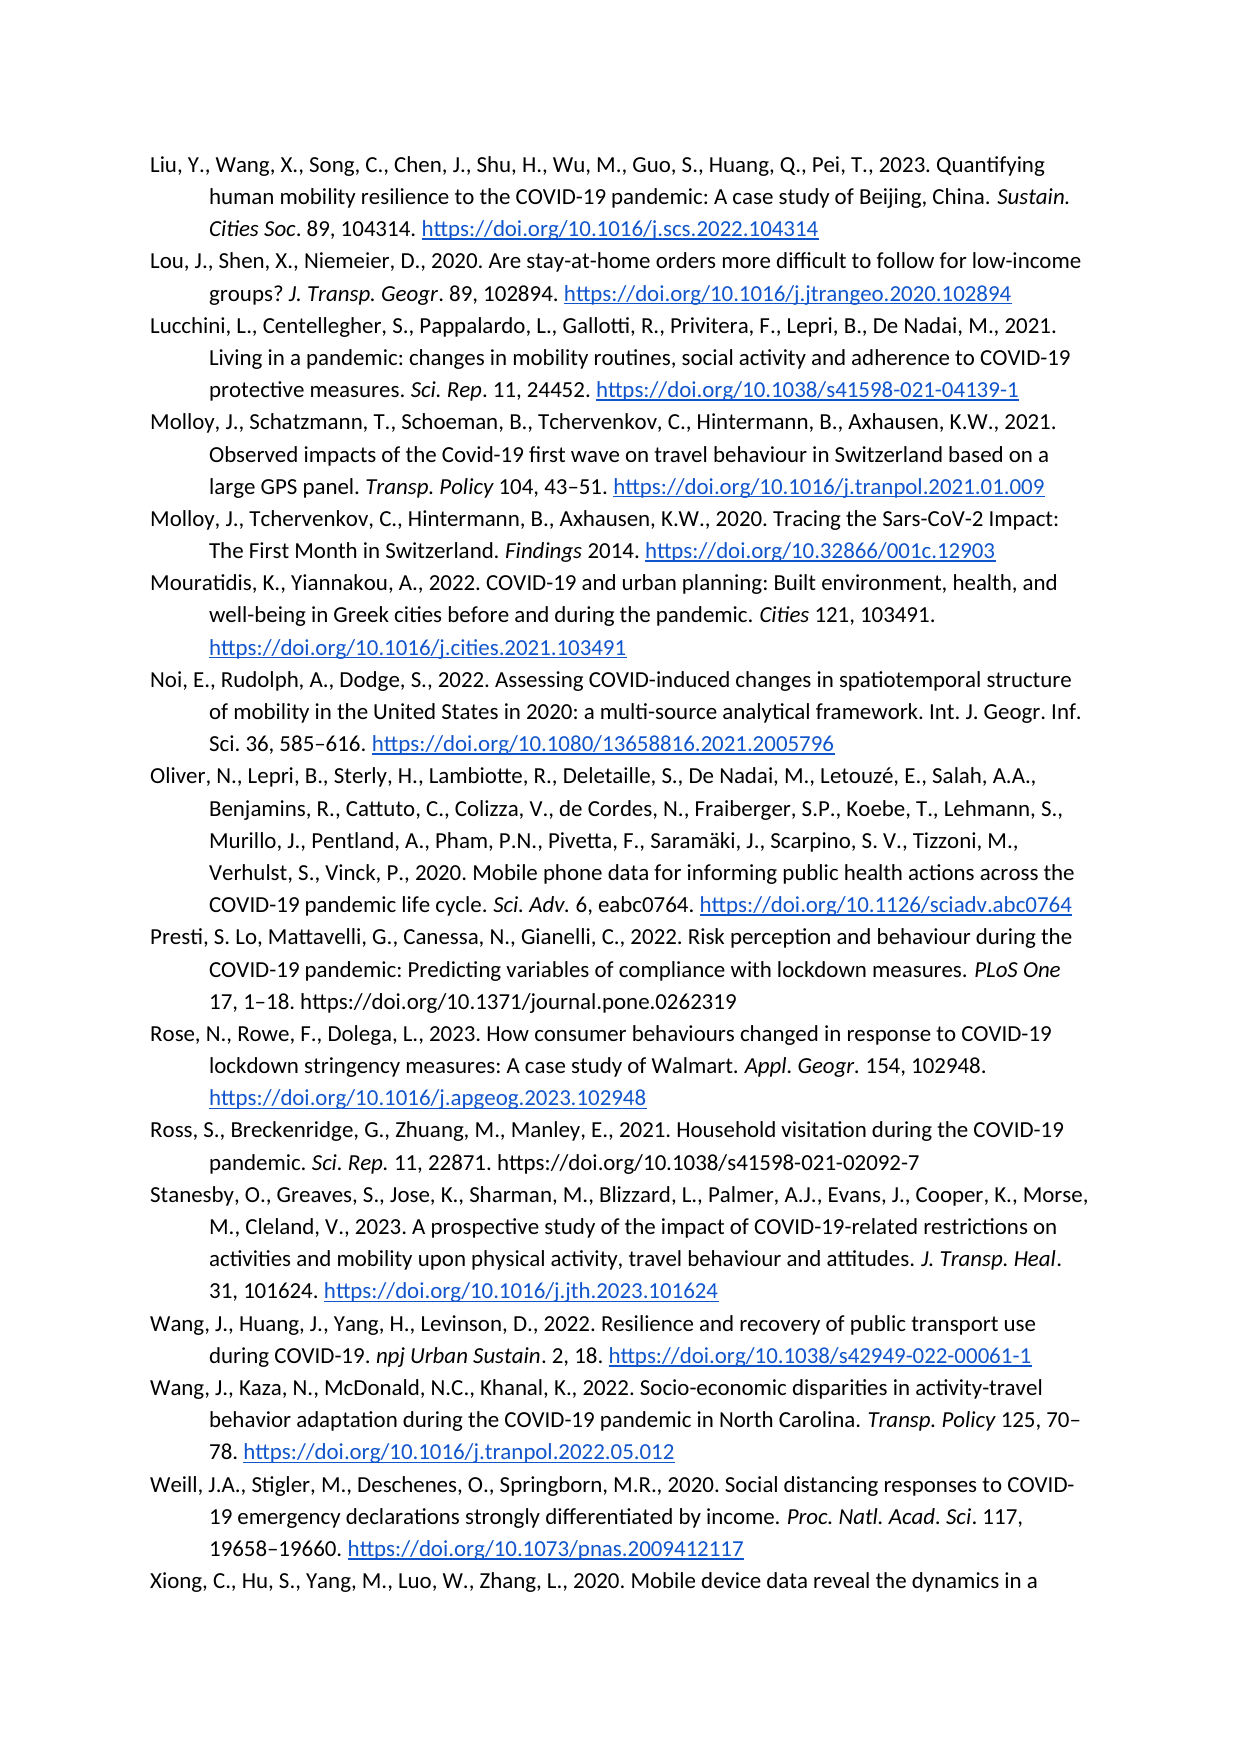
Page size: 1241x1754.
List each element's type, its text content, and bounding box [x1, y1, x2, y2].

text Weill, J.A., Stigler, M., Deschenes, O., Springborn, M.R., 2020. Social distancing responses to COVID-19 emergency declarations strongly differentiated by income. Proc. Natl. Acad. Sci. 117, 19658–19660. https://doi.org/10.1073/pnas.2009412117 [150, 1470, 1090, 1562]
text Mouratidis, K., Yiannakou, A., 2022. COVID-19 and urban planning: Built environment, health, and well-being in Greek cities before and during the pandemic. Cities 121, 103491. https://doi.org/10.1016/j.cities.2021.103491 [150, 568, 1090, 661]
text Oliver, N., Lepri, B., Sterly, H., Lambiotte, R., Deletaille, S., De Nadai, M., Letouzé, E., Salah, A.A., Benjamins, R., Cattuto, C., Colizza, V., de Cordes, N., Fraiberger, S.P., Koebe, T., Lehmann, S., Murillo, J., Pentland, A., Pham, P.N., Pivetta, F., Saramäki, J., Scarpino, S. V., Tizzoni, M., Verhulst, S., Vinck, P., 2020. Mobile phone data for informing public health actions across the COVID-19 pandemic life cycle. Sci. Adv. 6, eabc0764. https://doi.org/10.1126/sciadv.abc0764 [150, 762, 1090, 918]
text Presti, S. Lo, Mattavelli, G., Canessa, N., Gianelli, C., 2022. Risk perception and behaviour during the COVID-19 pandemic: Predicting variables of compliance with lockdown measures. PLoS One 17, 1–18. https://doi.org/10.1371/journal.pone.0262319 [150, 922, 1090, 1015]
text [150, 1566, 1090, 1594]
text Molloy, J., Tchervenkov, C., Hintermann, B., Axhausen, K.W., 2020. Tracing the Sars-CoV-2 Impact: The First Month in Switzerland. Findings 2014. https://doi.org/10.32866/001c.12903 [150, 504, 1090, 564]
text Rose, N., Rowe, F., Dolega, L., 2023. How consumer behaviours changed in response to COVID-19 lockdown stringency measures: A case study of Walmart. Appl. Geogr. 154, 102948. https://doi.org/10.1016/j.apgeog.2023.102948 [150, 1019, 1090, 1111]
text Lou, J., Shen, X., Niemeier, D., 2020. Are stay-at-home orders more difficult to follow for low-income groups? J. Transp. Geogr. 89, 102894. https://doi.org/10.1016/j.jtrangeo.2020.102894 [150, 247, 1090, 307]
text Ross, S., Breckenridge, G., Zhuang, M., Manley, E., 2021. Household visitation during the COVID-19 pandemic. Sci. Rep. 11, 22871. https://doi.org/10.1038/s41598-021-02092-7 [150, 1116, 1090, 1176]
text Noi, E., Rudolph, A., Dodge, S., 2022. Assessing COVID-induced changes in spatiotemporal structure of mobility in the United States in 2020: a multi-source analytical framework. Int. J. Geogr. Inf. Sci. 36, 585–616. https://doi.org/10.1080/13658816.2021.2005796 [150, 665, 1090, 757]
text Lucchini, L., Centellegher, S., Pappalardo, L., Gallotti, R., Privitera, F., Lepri, B., De Nadai, M., 2021. Living in a pandemic: changes in mobility routines, social activity and adherence to COVID-19 protective measures. Sci. Rep. 11, 24452. https://doi.org/10.1038/s41598-021-04139-1 [150, 311, 1090, 403]
text Liu, Y., Wang, X., Song, C., Chen, J., Shu, H., Wu, M., Guo, S., Huang, Q., Pei, T., 2023. Quantifying human mobility resilience to the COVID-19 pandemic: A case study of Beijing, China. Sustain. Cities Soc. 89, 104314. https://doi.org/10.1016/j.scs.2022.104314 [150, 150, 1090, 242]
text Wang, J., Kaza, N., McDonald, N.C., Khanal, K., 2022. Socio-economic disparities in activity-travel behavior adaptation during the COVID-19 pandemic in North Carolina. Transp. Policy 125, 70–78. https://doi.org/10.1016/j.tranpol.2022.05.012 [150, 1373, 1090, 1466]
text Molloy, J., Schatzmann, T., Schoeman, B., Tchervenkov, C., Hintermann, B., Axhausen, K.W., 2021. Observed impacts of the Covid-19 first wave on travel behaviour in Switzerland based on a large GPS panel. Transp. Policy 104, 43–51. https://doi.org/10.1016/j.tranpol.2021.01.009 [150, 407, 1090, 500]
text Wang, J., Huang, J., Yang, H., Levinson, D., 2022. Resilience and recovery of public transport use during COVID-19. npj Urban Sustain. 2, 18. https://doi.org/10.1038/s42949-022-00061-1 [150, 1309, 1090, 1369]
text Stanesby, O., Greaves, S., Jose, K., Sharman, M., Blizzard, L., Palmer, A.J., Evans, J., Cooper, K., Morse, M., Cleland, V., 2023. A prospective study of the impact of COVID-19-related restrictions on activities and mobility upon physical activity, travel behaviour and attitudes. J. Transp. Heal. 31, 101624. https://doi.org/10.1016/j.jth.2023.101624 [150, 1180, 1090, 1304]
